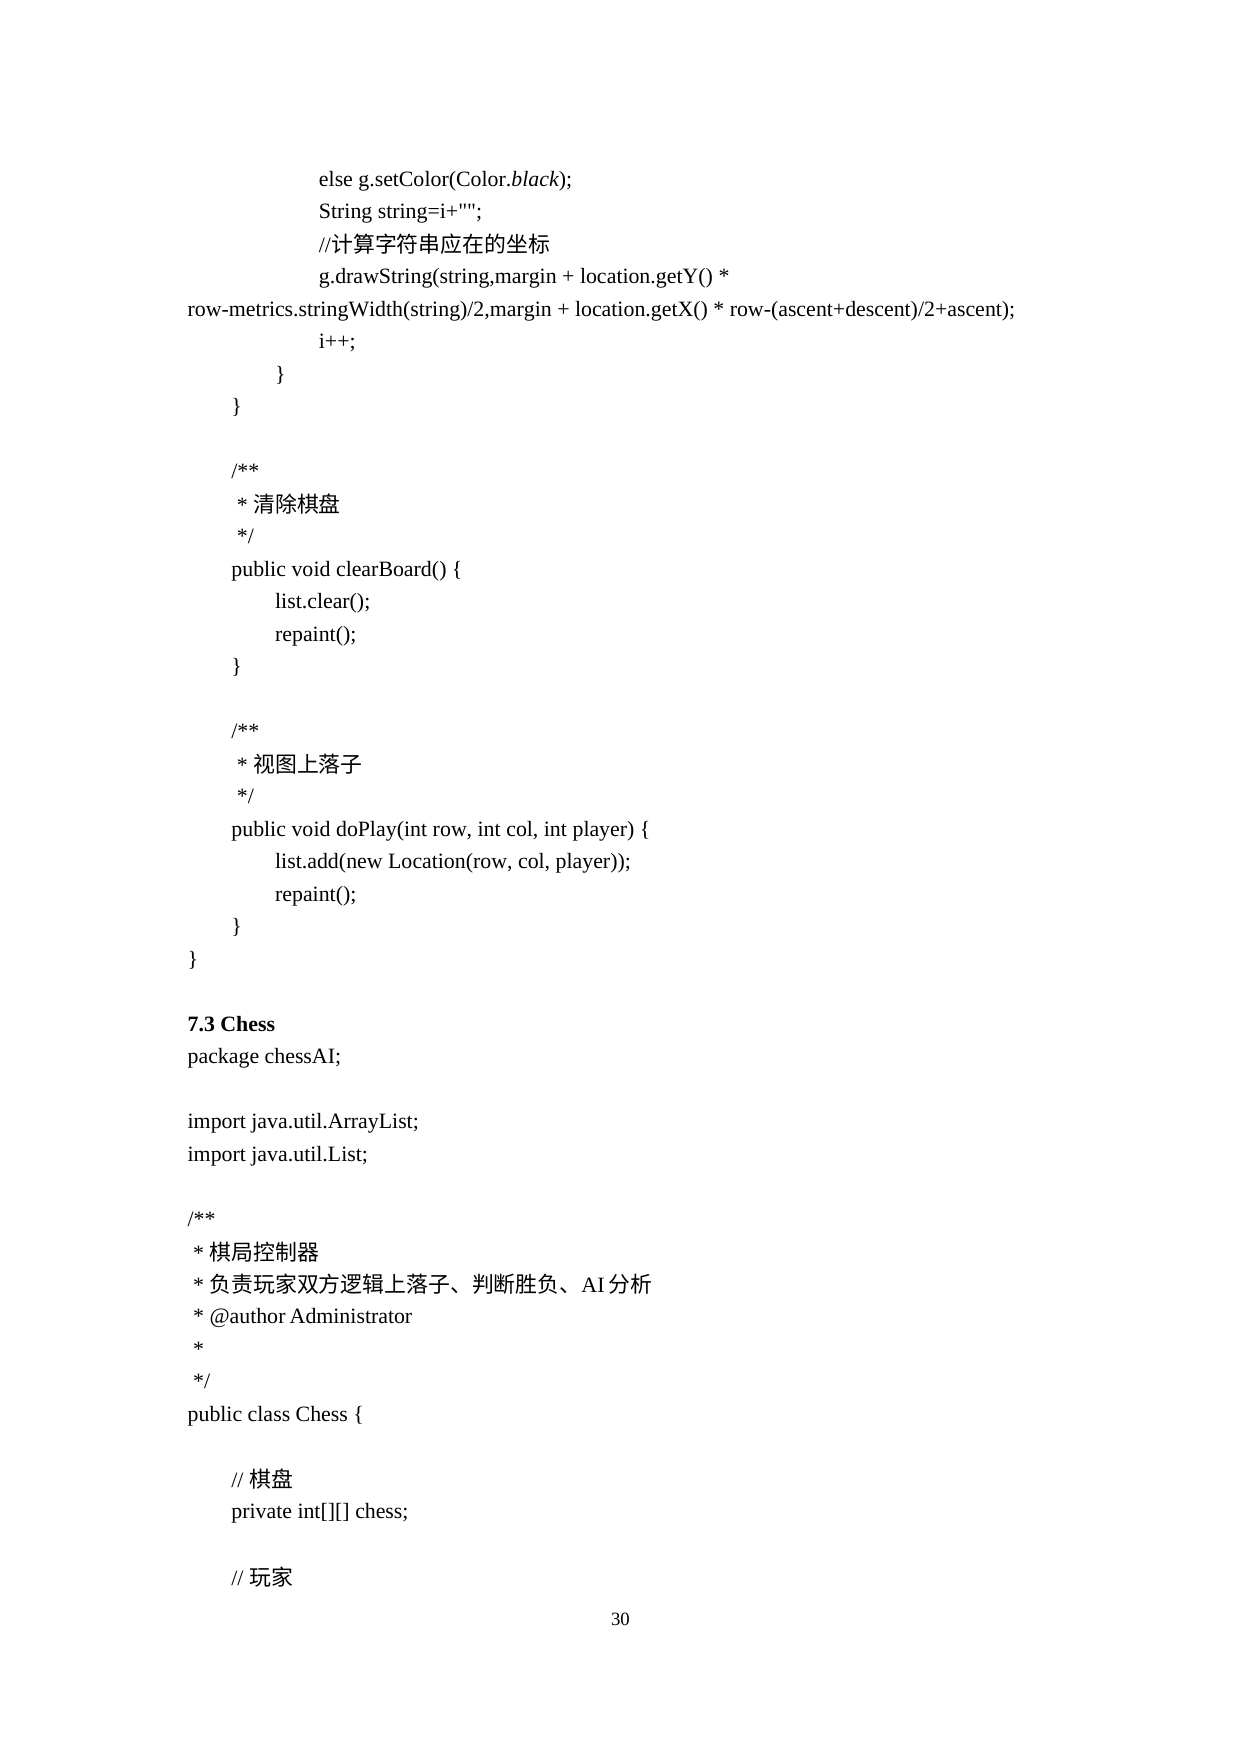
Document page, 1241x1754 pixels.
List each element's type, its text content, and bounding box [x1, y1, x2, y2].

text * 负责玩家双方逻辑上落子、判断胜负、AI分析 [187, 1267, 1053, 1299]
text } [187, 389, 1053, 422]
text } [187, 909, 1053, 942]
text * 视图上落子 [187, 747, 1053, 779]
text i++; [187, 324, 1053, 357]
text */ [187, 779, 1053, 812]
text repaint(); [187, 617, 1053, 649]
text } [187, 942, 1053, 974]
text */ [187, 519, 1053, 552]
text list.add(new Location(row, col, player)); [187, 844, 1053, 877]
text public void doPlay(int row, int col, int player) { [187, 812, 1053, 844]
text else g.setColor(Color.black); [187, 162, 1053, 194]
text public class Chess { [187, 1397, 1053, 1429]
text // 玩家 [187, 1559, 1053, 1592]
text /** [187, 454, 1053, 487]
text String string=i+""; [187, 194, 1053, 227]
text } [187, 357, 1053, 389]
text * 清除棋盘 [187, 487, 1053, 519]
text import java.util.ArrayList; [187, 1104, 1053, 1137]
text * [187, 1332, 1053, 1364]
text list.clear(); [187, 584, 1053, 617]
text // 棋盘 [187, 1462, 1053, 1494]
text import java.util.List; [187, 1137, 1053, 1169]
text //计算字符串应在的坐标 [187, 227, 1053, 259]
text */ [187, 1364, 1053, 1397]
text g.drawString(string,margin + location.getY() * row-metrics.stringWidth(string)/2,margin + location.getX() * row-(ascent+descent)/2+ascent); [187, 259, 1053, 324]
text /** [187, 714, 1053, 747]
text } [187, 649, 1053, 682]
text repaint(); [187, 877, 1053, 909]
text * 棋局控制器 [187, 1234, 1053, 1267]
text * @author Administrator [187, 1299, 1053, 1332]
text 7.3 Chess [187, 1007, 1053, 1039]
text private int[][] chess; [187, 1494, 1053, 1527]
text public void clearBoard() { [187, 552, 1053, 584]
text package chessAI; [187, 1039, 1053, 1072]
text /** [187, 1202, 1053, 1234]
